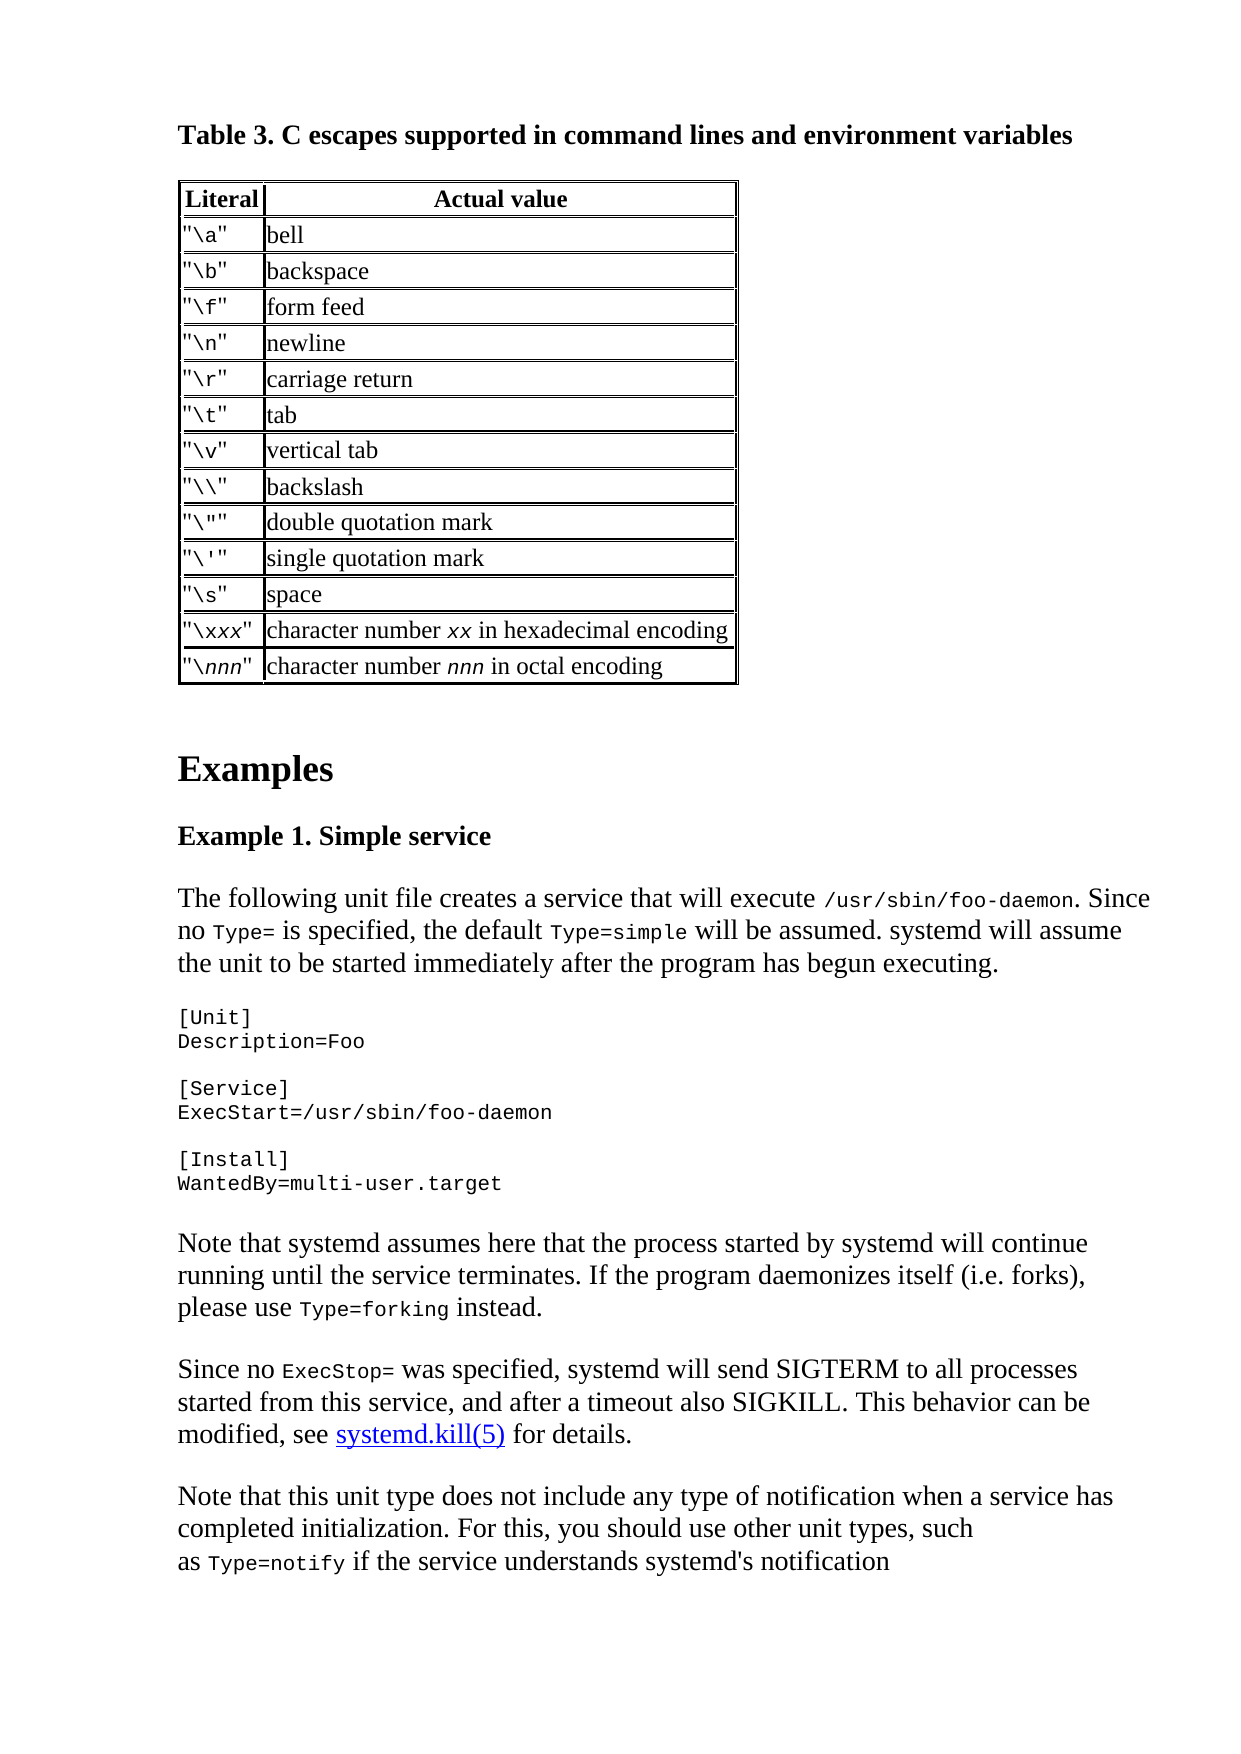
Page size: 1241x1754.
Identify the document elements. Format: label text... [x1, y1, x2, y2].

table_cell "\"" [181, 502, 263, 538]
text The following unit file creates a service that will execute /usr/sbin/foo-daemon. Since no Type= is specified, the default Type=simple will be assumed. systemd will assume the unit to be started immediately after the program has begun executing. [177, 881, 1152, 978]
text Since no ExecStop= was specified, systemd will send SIGTERM to all processes started from this service, and after a timeout also SIGKILL. This behavior can be modified, see systemd.kill(5) for details. [177, 1352, 1152, 1450]
text ExecStart=/usr/sbin/foo-daemon [177, 1102, 1152, 1126]
table_cell "\n" [180, 323, 264, 358]
table_cell vertical tab [266, 430, 736, 466]
table_cell character number nnn in octal encoding [264, 646, 735, 682]
table_cell tab [266, 395, 736, 430]
text Description=Foo [177, 1031, 1152, 1055]
table_cell carriage return [266, 359, 736, 394]
table_cell character number xx in hexadecimal encoding [266, 610, 736, 646]
table_header Literal [180, 181, 264, 215]
text Examples [177, 747, 1152, 790]
table_cell "\v" [181, 430, 263, 466]
table_cell "\\" [181, 466, 263, 502]
table_cell newline [264, 323, 737, 358]
table_cell space [266, 574, 736, 610]
table_cell "\t" [181, 395, 263, 430]
text [Install] [177, 1149, 1152, 1173]
text Note that systemd assumes here that the process started by systemd will continue running until the service terminates. If the program daemonizes itself (i.e. forks), please use Type=forking instead. [177, 1226, 1152, 1323]
table_cell "\s" [181, 574, 263, 610]
text WantedBy=multi-user.target [177, 1173, 1152, 1197]
table_cell bell [264, 215, 737, 251]
text [Unit] [177, 1007, 1152, 1031]
table_cell backslash [266, 466, 736, 502]
table_cell "\r" [181, 359, 263, 394]
table_cell single quotation mark [266, 538, 736, 574]
table_cell "\f" [180, 287, 264, 323]
table_cell form feed [264, 287, 737, 323]
table_cell "\a" [180, 215, 264, 251]
table_cell backspace [264, 251, 737, 287]
table_cell "\nnn" [181, 646, 264, 682]
table_cell "\xxx" [181, 610, 263, 646]
text Example 1. Simple service [177, 819, 1152, 851]
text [177, 1479, 1152, 1576]
text [Service] [177, 1078, 1152, 1102]
table_cell "\'" [181, 538, 263, 574]
table_cell double quotation mark [266, 502, 736, 538]
table_cell "\b" [180, 251, 264, 287]
table_header Actual value [264, 183, 735, 215]
text Table 3. C escapes supported in command lines and environment variables [177, 118, 1152, 151]
